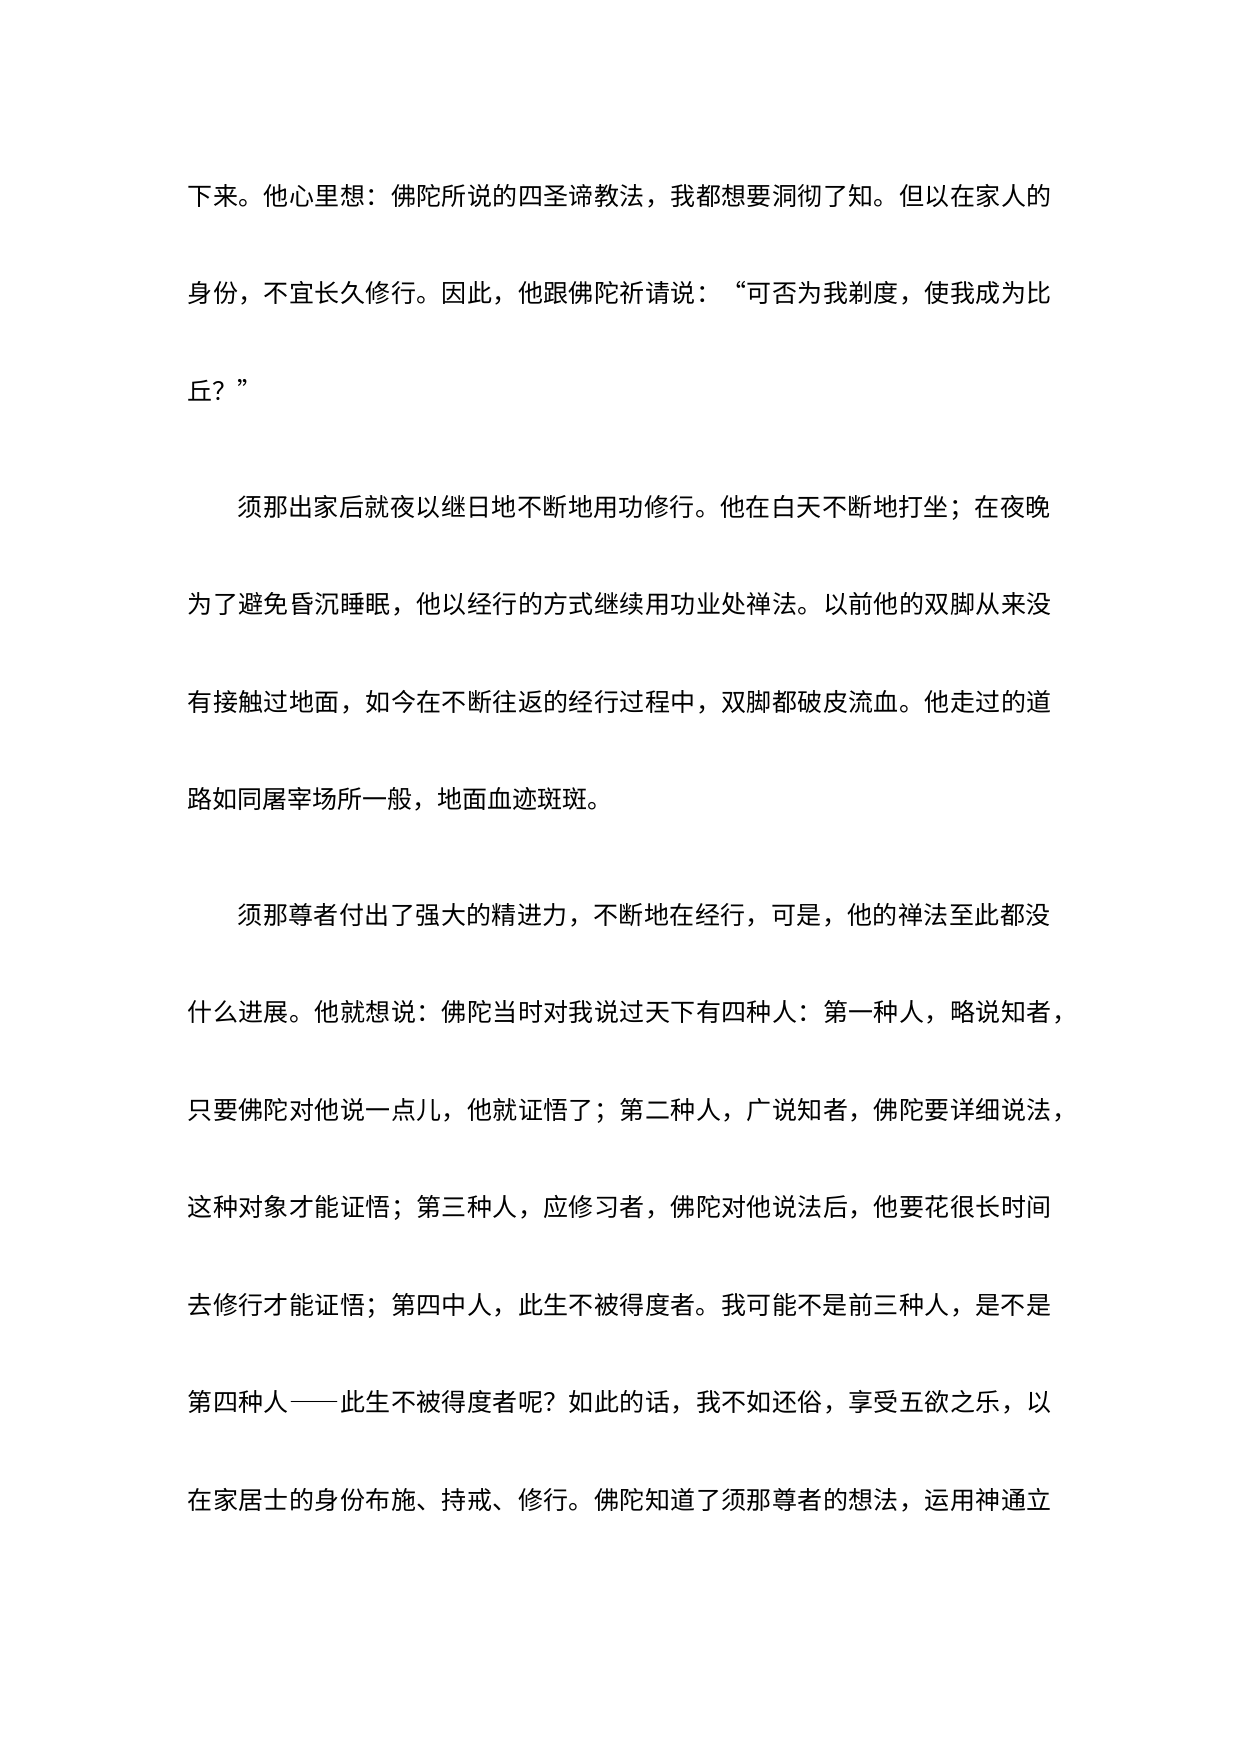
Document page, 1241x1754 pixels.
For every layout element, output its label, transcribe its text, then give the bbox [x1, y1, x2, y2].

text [187, 162, 1053, 422]
text 须那出家后就夜以继日地不断地用功修行。他在白天不断地打坐；在夜晚为了避免昏沉睡眠，他以经行的方式继续用功业处禅法。以前他的双脚从来没有接触过地面，如今在不断往返的经行过程中，双脚都破皮流血。他走过的道路如同屠宰场所一般，地面血迹斑斑。 [187, 473, 1053, 830]
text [187, 881, 1053, 1531]
